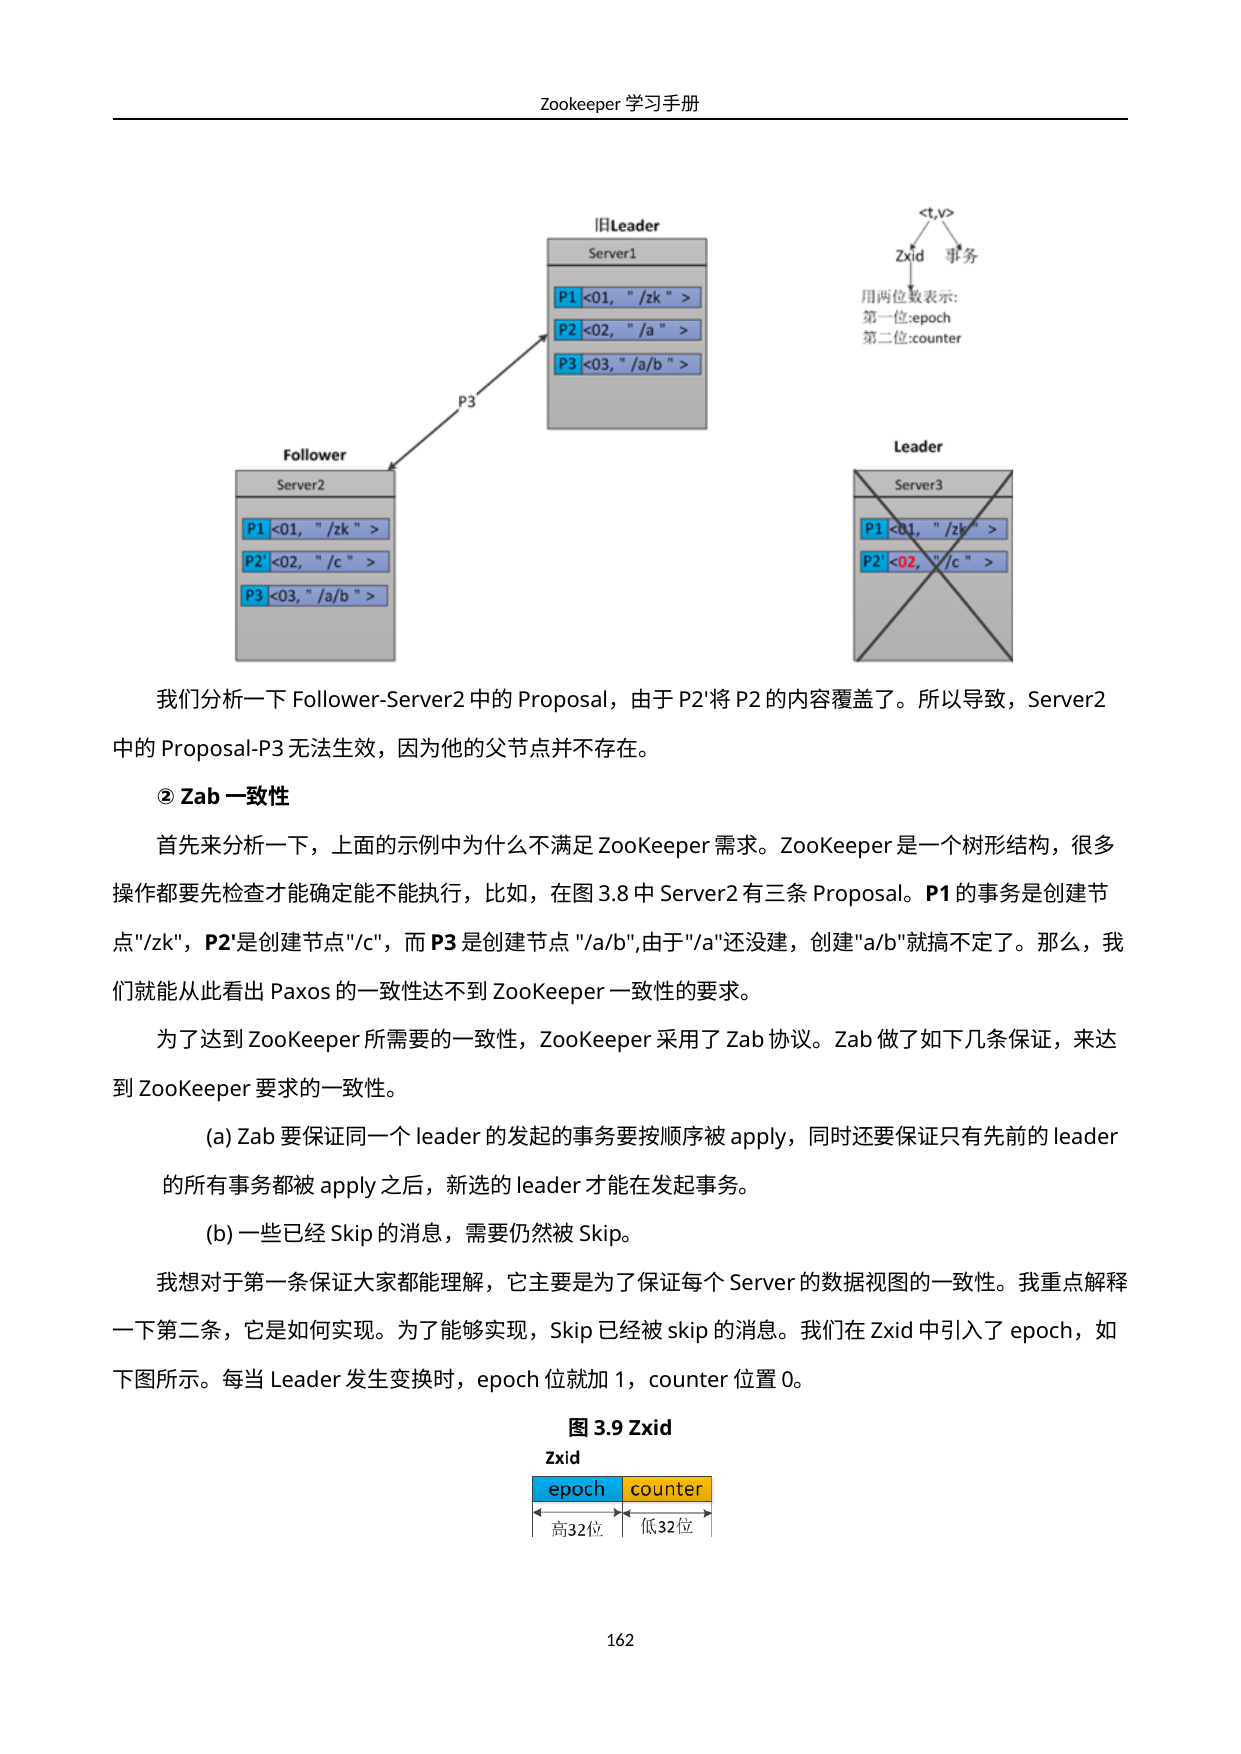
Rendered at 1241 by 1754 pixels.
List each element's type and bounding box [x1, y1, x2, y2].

picture [227, 162, 1014, 663]
picture [517, 1442, 724, 1537]
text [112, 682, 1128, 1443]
